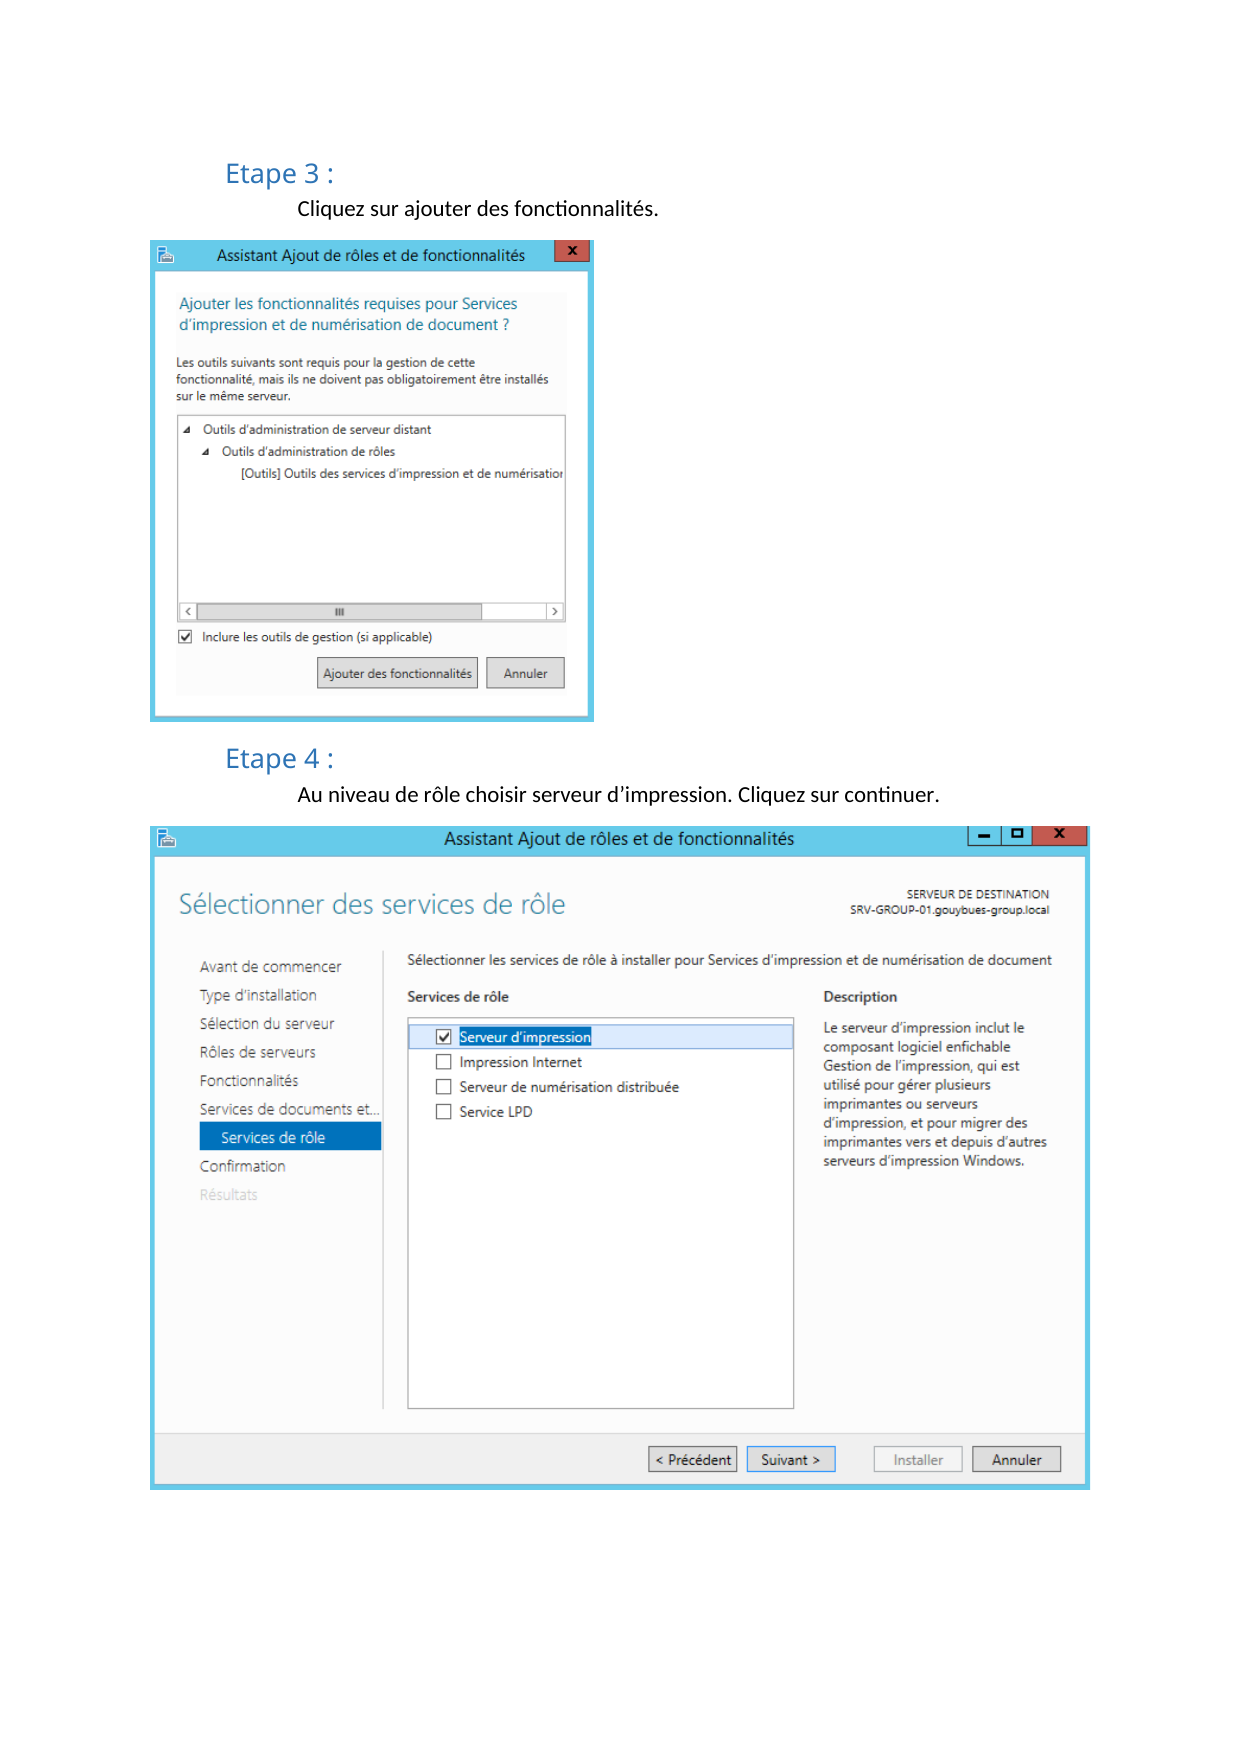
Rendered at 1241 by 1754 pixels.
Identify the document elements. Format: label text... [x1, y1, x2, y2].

picture [150, 240, 594, 722]
text Etape 3 : [225, 154, 1090, 191]
picture [150, 826, 1091, 1490]
text Au niveau de rôle choisir serveur d’impression. Cliquez sur continuer. [150, 780, 1090, 808]
text Cliquez sur ajouter des fonctionnalités. [150, 194, 1090, 222]
text Etape 4 : [225, 740, 1090, 777]
